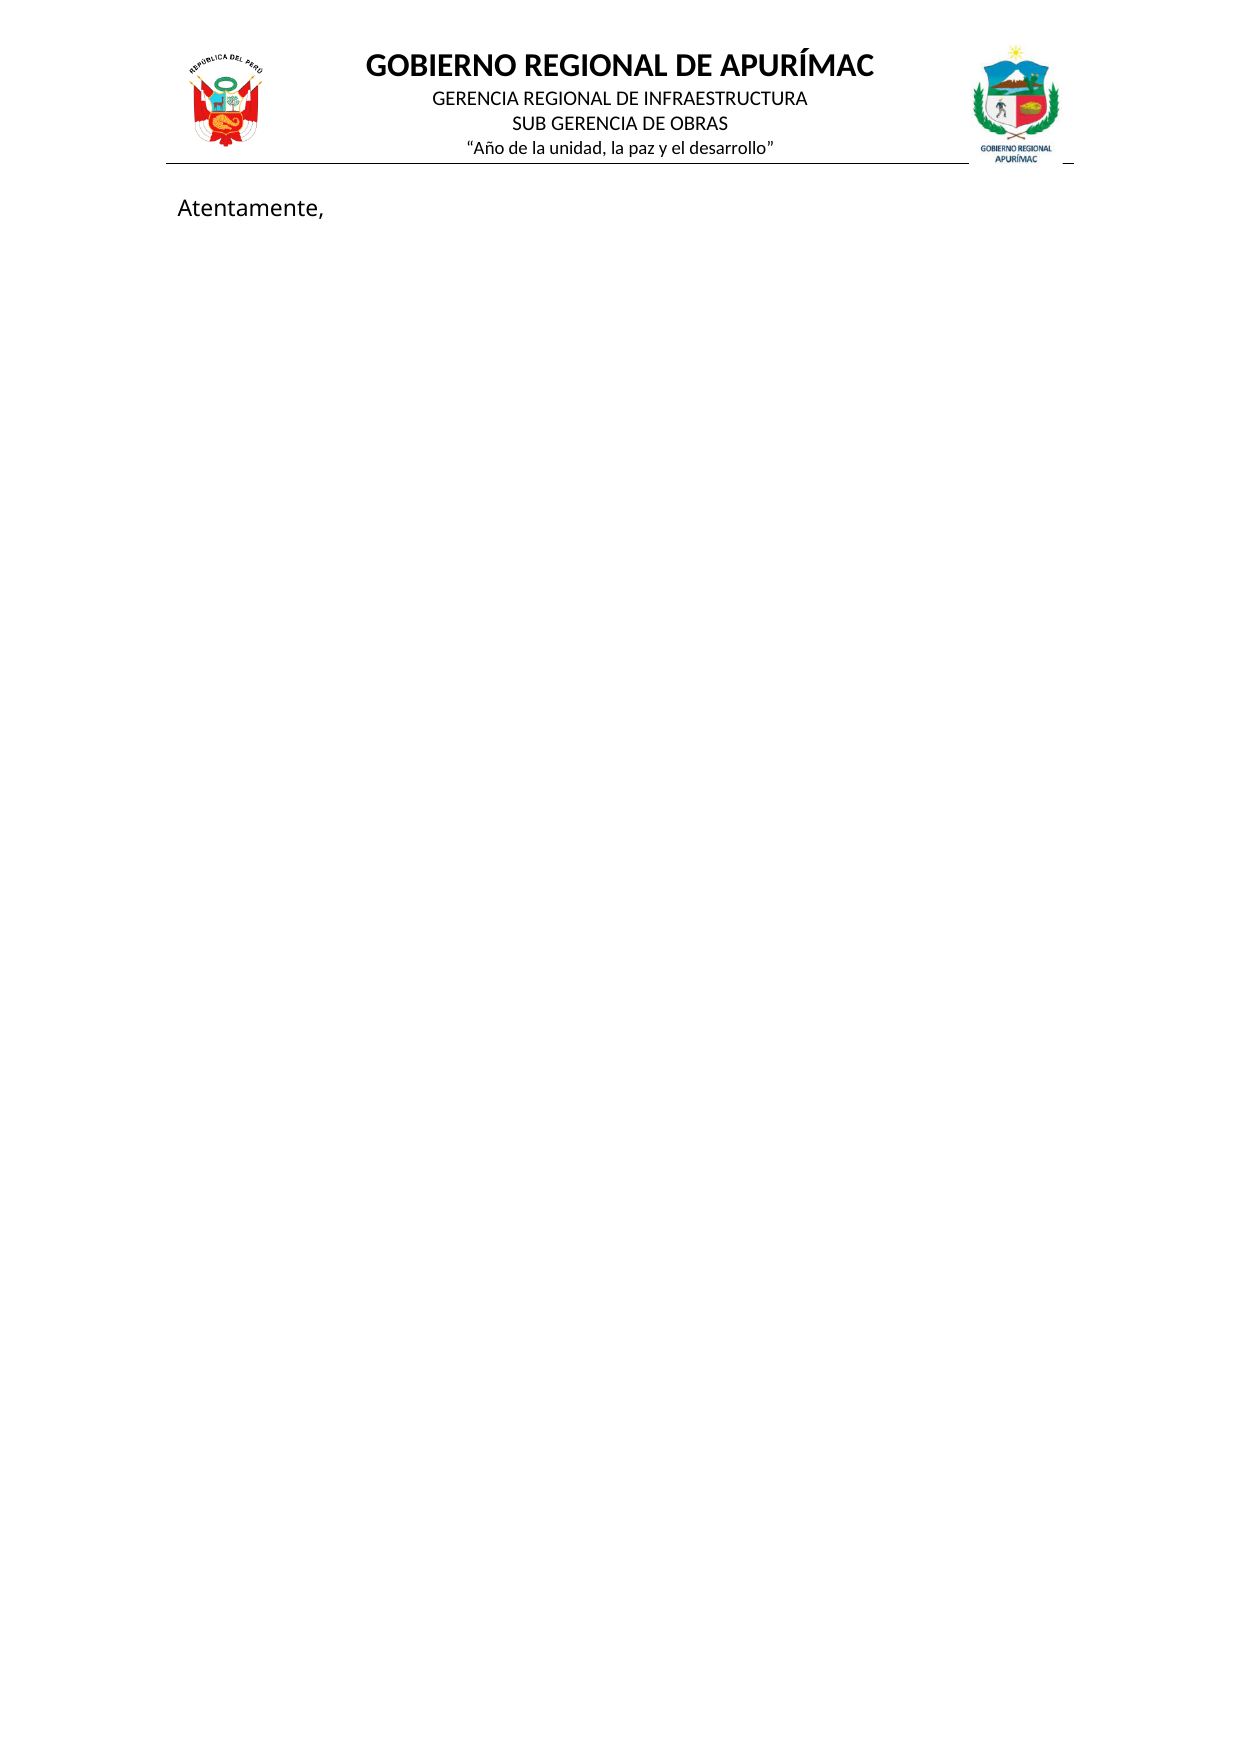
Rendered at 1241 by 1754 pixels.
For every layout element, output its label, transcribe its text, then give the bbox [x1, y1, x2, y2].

picture [177, 44, 271, 151]
picture [969, 44, 1063, 164]
text Atentamente, [177, 192, 1063, 224]
